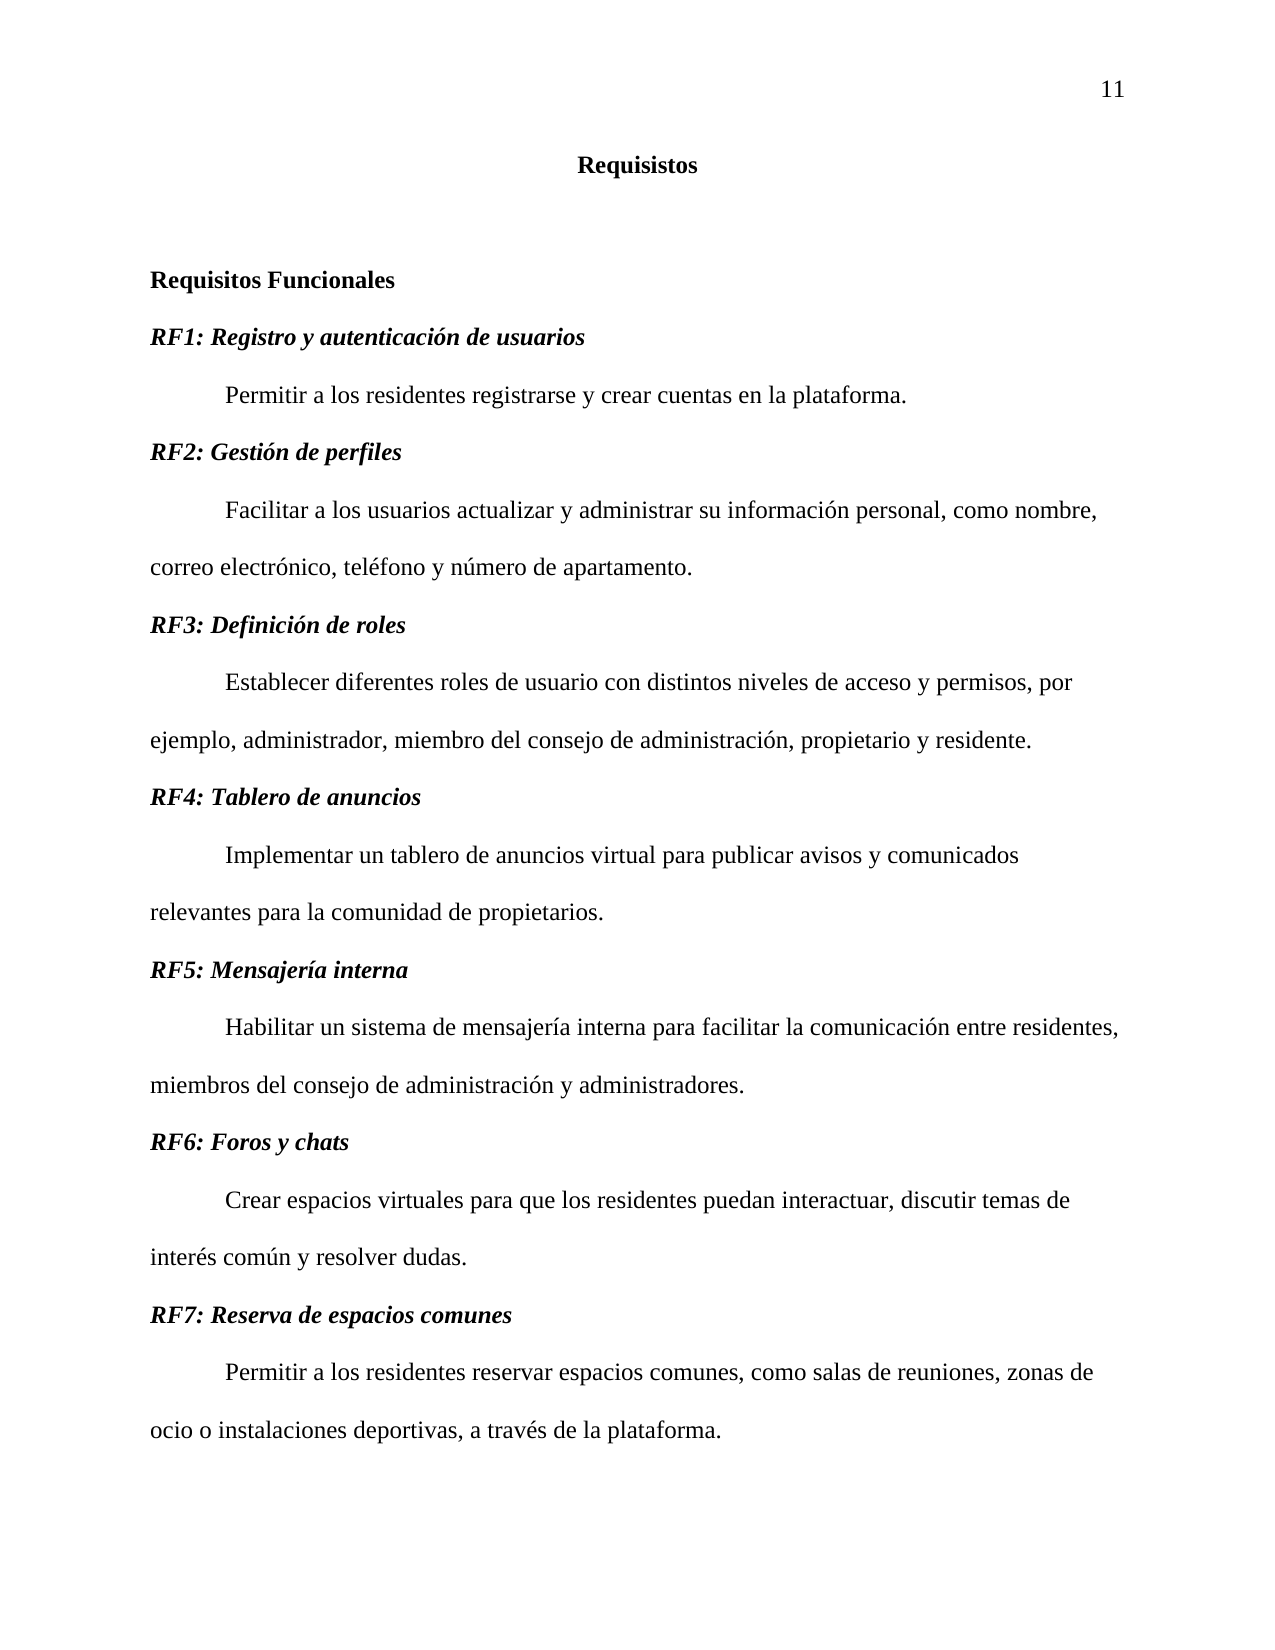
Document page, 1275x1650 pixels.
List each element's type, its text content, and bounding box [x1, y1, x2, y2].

subtitle RF1: Registro y autenticación de usuarios [150, 322, 1125, 351]
subtitle RF6: Foros y chats [150, 1127, 1125, 1156]
text Establecer diferentes roles de usuario con distintos niveles de acceso y permisos, por ejemplo, administrador, miembro del consejo de administración, propietario y residente. [150, 667, 1125, 754]
text Permitir a los residentes reservar espacios comunes, como salas de reuniones, zonas de ocio o instalaciones deportivas, a través de la plataforma. [150, 1357, 1125, 1444]
subtitle Requisitos Funcionales [150, 265, 1125, 294]
subtitle RF3: Definición de roles [150, 610, 1125, 639]
text Habilitar un sistema de mensajería interna para facilitar la comunicación entre residentes, miembros del consejo de administración y administradores. [150, 1012, 1125, 1099]
subtitle Requisistos [150, 150, 1125, 179]
subtitle RF7: Reserva de espacios comunes [150, 1300, 1125, 1329]
subtitle RF4: Tablero de anuncios [150, 782, 1125, 811]
subtitle RF5: Mensajería interna [150, 955, 1125, 984]
text Permitir a los residentes registrarse y crear cuentas en la plataforma. [150, 380, 1125, 409]
text Implementar un tablero de anuncios virtual para publicar avisos y comunicados relevantes para la comunidad de propietarios. [150, 840, 1125, 926]
text Facilitar a los usuarios actualizar y administrar su información personal, como nombre, correo electrónico, teléfono y número de apartamento. [150, 495, 1125, 581]
text Crear espacios virtuales para que los residentes puedan interactuar, discutir temas de interés común y resolver dudas. [150, 1185, 1125, 1271]
subtitle RF2: Gestión de perfiles [150, 437, 1125, 466]
